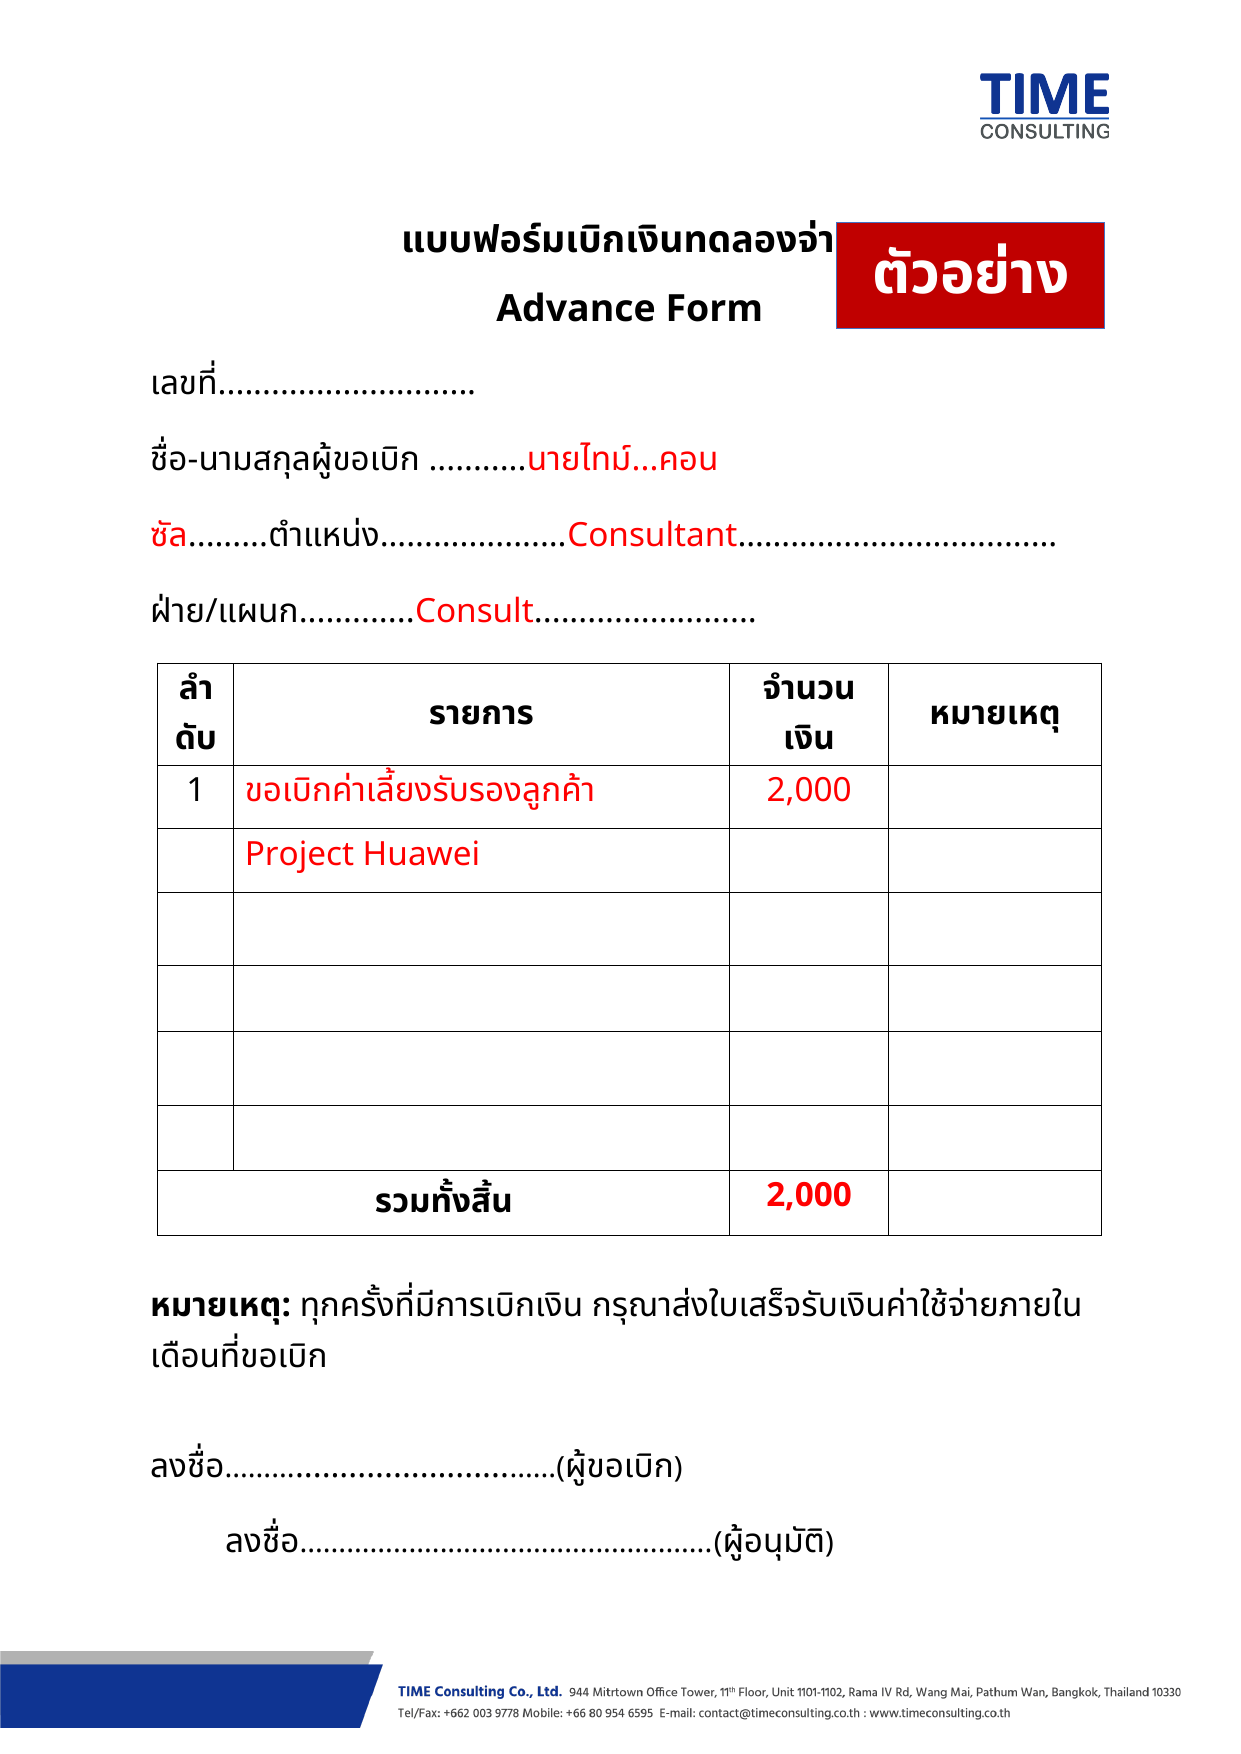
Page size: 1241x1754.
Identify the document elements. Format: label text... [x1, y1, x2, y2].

table_header รายการ [234, 664, 729, 764]
table_cell ขอเบิกค่าเลี้ยงรับรองลูกค้า [234, 766, 729, 828]
table_cell [158, 1032, 233, 1105]
table_cell Project Huawei [234, 829, 729, 892]
table_cell [234, 1106, 729, 1169]
table_cell [889, 893, 1101, 965]
text ฝ่าย/แผนก.............Consult......................... [150, 587, 1109, 637]
subtitle แบบฟอร์มเบิกเงินทดลองจ่าย [150, 212, 1109, 269]
table_cell [158, 829, 233, 892]
table_cell [158, 893, 233, 965]
table_cell [889, 966, 1101, 1031]
table_cell [730, 966, 888, 1031]
text ชื่อ-นามสกุลผู้ขอเบิก ...........นายไทม์...คอนซัล.........ตำแหน่ง…..................Consultant………........................... [150, 435, 1109, 561]
table_cell [889, 1171, 1101, 1234]
table_header หมายเหตุ [889, 664, 1101, 764]
table_cell [889, 829, 1101, 892]
table_cell [730, 1106, 888, 1169]
table_cell [889, 1106, 1101, 1169]
table_header จำนวนเงิน [730, 664, 888, 764]
text ลงชื่อ.......................................(ผู้ขอเบิก) ลงชื่อ.....................................................(ผู้อนุมัติ) [150, 1442, 1109, 1568]
picture [980, 73, 1109, 139]
table_cell รวมทั้งสิ้น [158, 1171, 729, 1234]
table_cell 2,000 [730, 1171, 888, 1234]
table_cell 1 [158, 766, 233, 828]
table_header ลำดับ [158, 664, 233, 764]
table_cell [158, 1106, 233, 1169]
picture [0, 1651, 1181, 1728]
table_cell [730, 829, 888, 892]
table_cell [234, 1032, 729, 1105]
table_cell ​2,000 [730, 766, 888, 828]
table_cell [730, 1032, 888, 1105]
table_cell [234, 966, 729, 1031]
table_cell [889, 1032, 1101, 1105]
table_cell [889, 766, 1101, 828]
table_cell [158, 966, 233, 1031]
text หมายเหตุ: ทุกครั้งที่มีการเบิกเงิน กรุณาส่งใบเสร็จรับเงินค่าใช้จ่ายภายในเดือนที่ขอเบิก [150, 1281, 1109, 1382]
table_cell [730, 893, 888, 965]
text เลขที่............................. [150, 359, 1109, 409]
table_cell [234, 893, 729, 965]
subtitle Advance Form [150, 282, 1109, 333]
